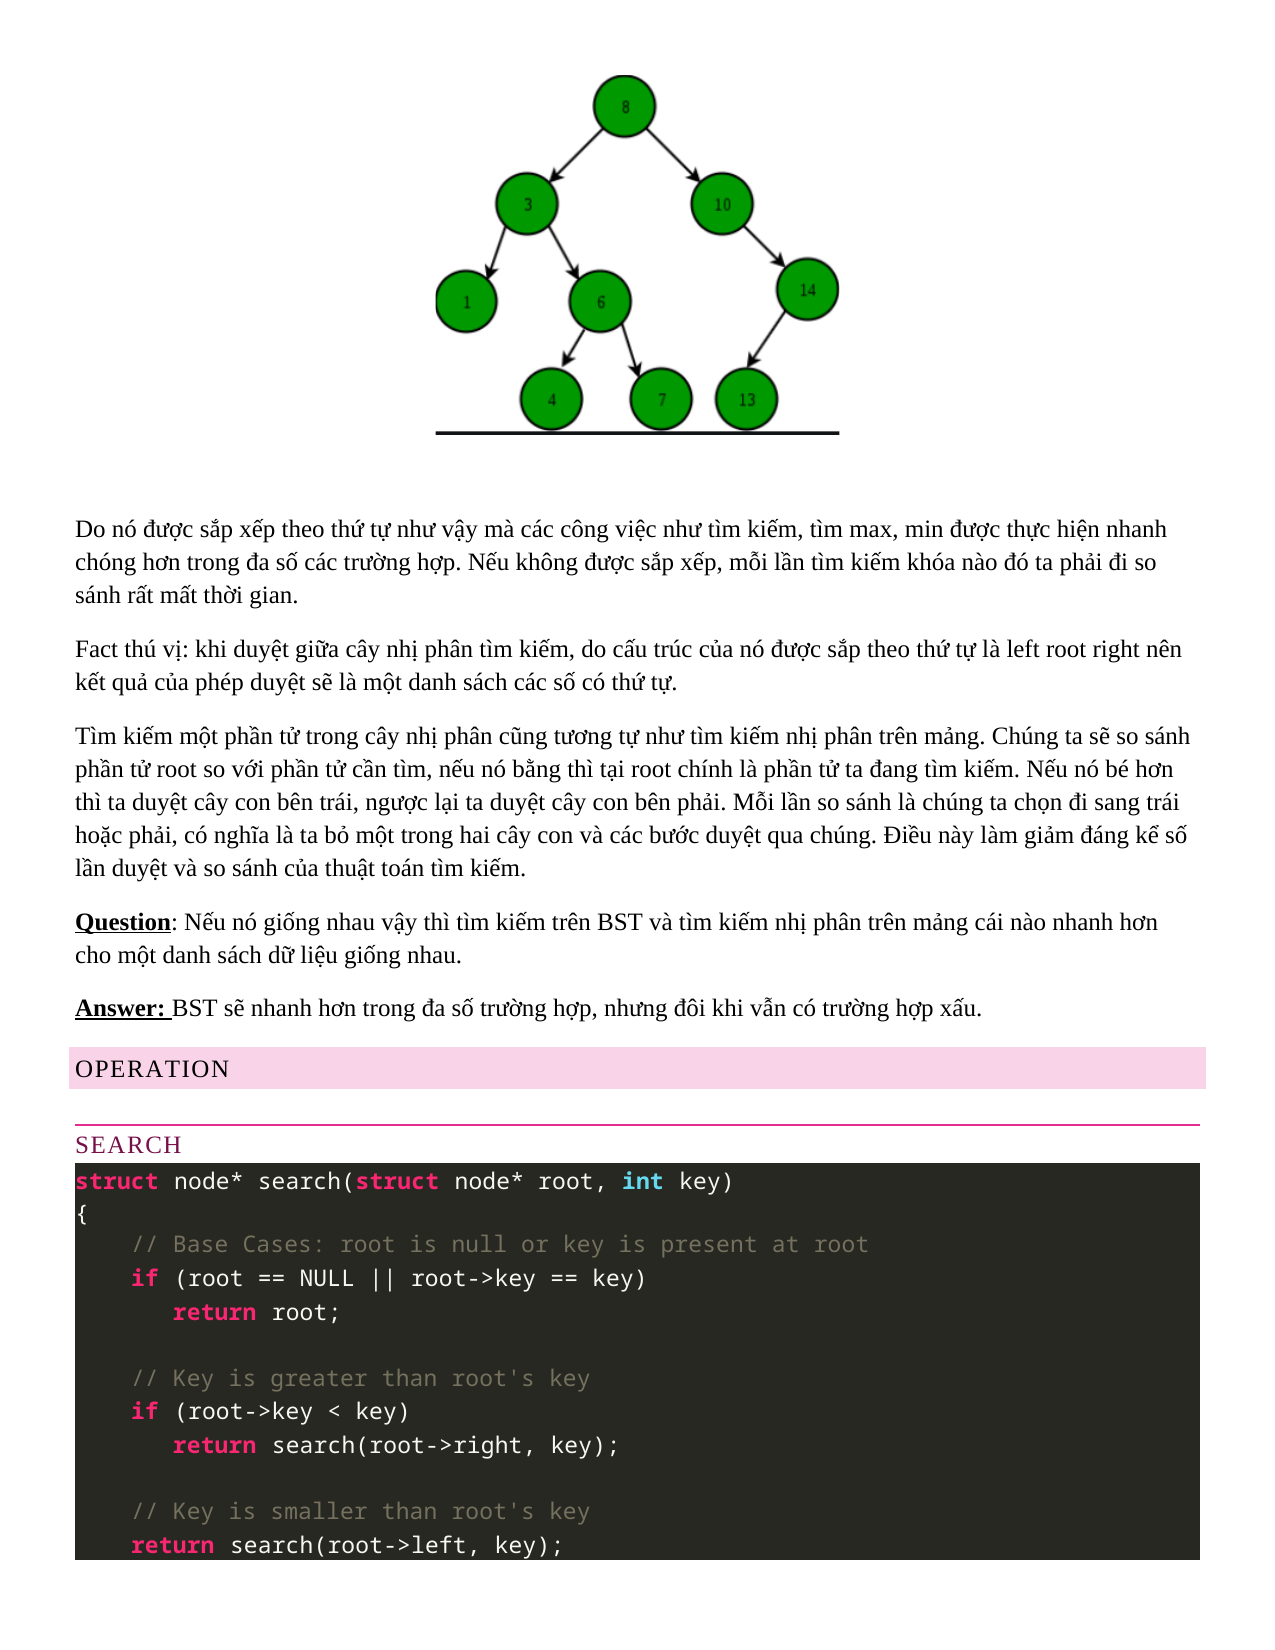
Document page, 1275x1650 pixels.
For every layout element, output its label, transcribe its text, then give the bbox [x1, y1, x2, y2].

subtitle Search [75, 1126, 1200, 1159]
text return root; [75, 1293, 1200, 1328]
subtitle Operation [75, 1054, 1200, 1082]
text Fact thú vị: khi duyệt giữa cây nhị phân tìm kiếm, do cấu trúc của nó được sắp theo thứ tự là left root right nên kết quả của phép duyệt sẽ là một danh sách các số có thứ tự. [75, 634, 1200, 696]
text // Key is greater than root's key [75, 1362, 1200, 1393]
text struct node* search(struct node* root, int key) [75, 1163, 1200, 1197]
text { [75, 1197, 1200, 1228]
text if (root->key < key) [75, 1393, 1200, 1427]
text // Key is smaller than root's key [75, 1495, 1200, 1526]
text if (root == NULL || root->key == key) [75, 1259, 1200, 1293]
text return search(root->left, key); [75, 1526, 1200, 1560]
text Answer: BST sẽ nhanh hơn trong đa số trường hợp, nhưng đôi khi vẫn có trường hợp xấu. [75, 993, 1200, 1022]
text Do nó được sắp xếp theo thứ tự như vậy mà các công việc như tìm kiếm, tìm max, min được thực hiện nhanh chóng hơn trong đa số các trường hợp. Nếu không được sắp xếp, mỗi lần tìm kiếm khóa nào đó ta phải đi so sánh rất mất thời gian. [75, 514, 1200, 609]
text Question: Nếu nó giống nhau vậy thì tìm kiếm trên BST và tìm kiếm nhị phân trên mảng cái nào nhanh hơn cho một danh sách dữ liệu giống nhau. [75, 907, 1200, 968]
text return search(root->right, key); [75, 1427, 1200, 1461]
picture [435, 75, 840, 435]
text // Base Cases: root is null or key is present at root [75, 1228, 1200, 1259]
text Tìm kiếm một phần tử trong cây nhị phân cũng tương tự như tìm kiếm nhị phân trên mảng. Chúng ta sẽ so sánh phần tử root so với phần tử cần tìm, nếu nó bằng thì tại root chính là phần tử ta đang tìm kiếm. Nếu nó bé hơn thì ta duyệt cây con bên trái, ngược lại ta duyệt cây con bên phải. Mỗi lần so sánh là chúng ta chọn đi sang trái hoặc phải, có nghĩa là ta bỏ một trong hai cây con và các bước duyệt qua chúng. Điều này làm giảm đáng kể số lần duyệt và so sánh của thuật toán tìm kiếm. [75, 721, 1200, 882]
